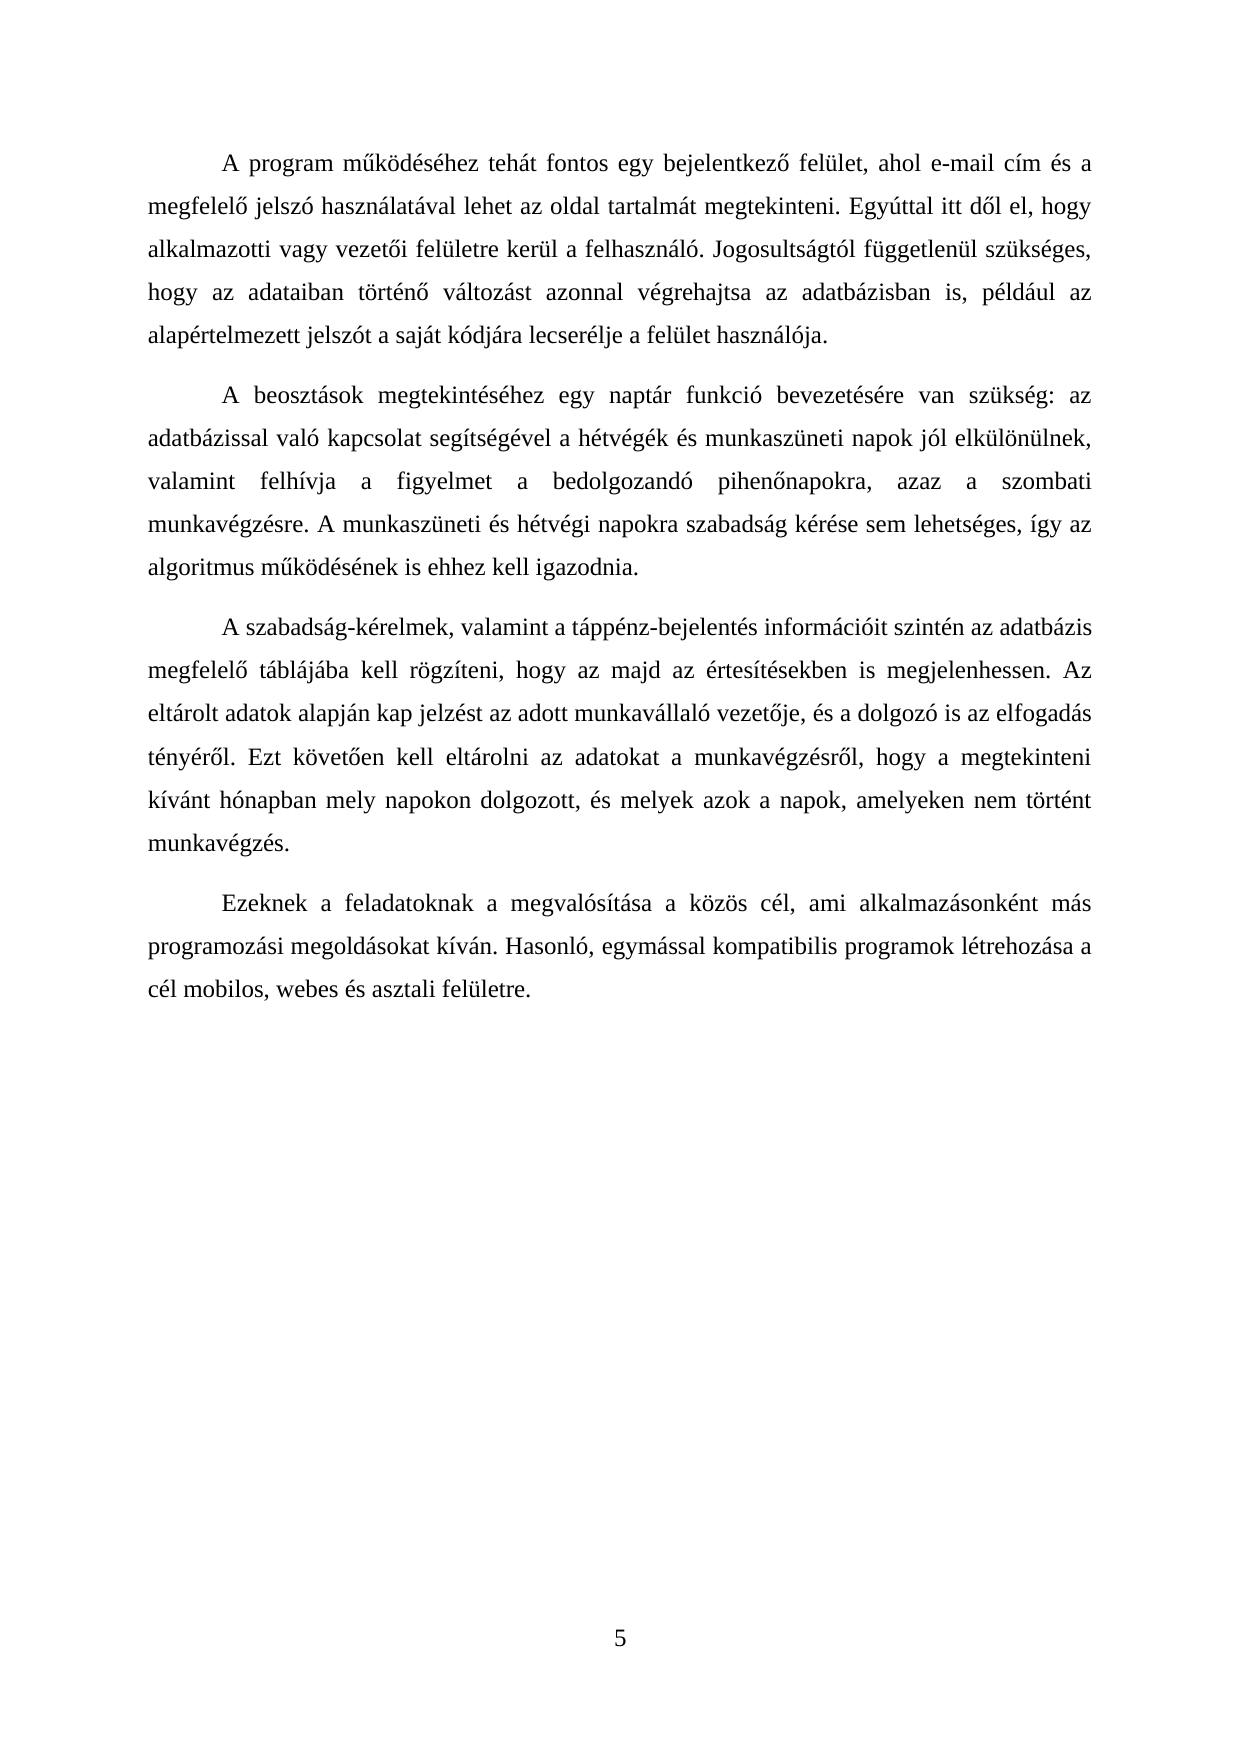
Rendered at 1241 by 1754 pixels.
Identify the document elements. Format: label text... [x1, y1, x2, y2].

text A program működéséhez tehát fontos egy bejelentkező felület, ahol e-mail cím és a megfelelő jelszó használatával lehet az oldal tartalmát megtekinteni. Egyúttal itt dől el, hogy alkalmazotti vagy vezetői felületre kerül a felhasználó. Jogosultságtól függetlenül szükséges, hogy az adataiban történő változást azonnal végrehajtsa az adatbázisban is, például az alapértelmezett jelszót a saját kódjára lecserélje a felület használója. [148, 148, 1093, 349]
text Ezeknek a feladatoknak a megvalósítása a közös cél, ami alkalmazásonként más programozási megoldásokat kíván. Hasonló, egymással kompatibilis programok létrehozása a cél mobilos, webes és asztali felületre. [148, 888, 1093, 1003]
text A beosztások megtekintéséhez egy naptár funkció bevezetésére van szükség: az adatbázissal való kapcsolat segítségével a hétvégék és munkaszüneti napok jól elkülönülnek, valamint felhívja a figyelmet a bedolgozandó pihenőnapokra, azaz a szombati munkavégzésre. A munkaszüneti és hétvégi napokra szabadság kérése sem lehetséges, így az algoritmus működésének is ehhez kell igazodnia. [148, 380, 1093, 581]
text A szabadság-kérelmek, valamint a táppénz-bejelentés információit szintén az adatbázis megfelelő táblájába kell rögzíteni, hogy az majd az értesítésekben is megjelenhessen. Az eltárolt adatok alapján kap jelzést az adott munkavállaló vezetője, és a dolgozó is az elfogadás tényéről. Ezt követően kell eltárolni az adatokat a munkavégzésről, hogy a megtekinteni kívánt hónapban mely napokon dolgozott, és melyek azok a napok, amelyeken nem történt munkavégzés. [148, 612, 1093, 857]
